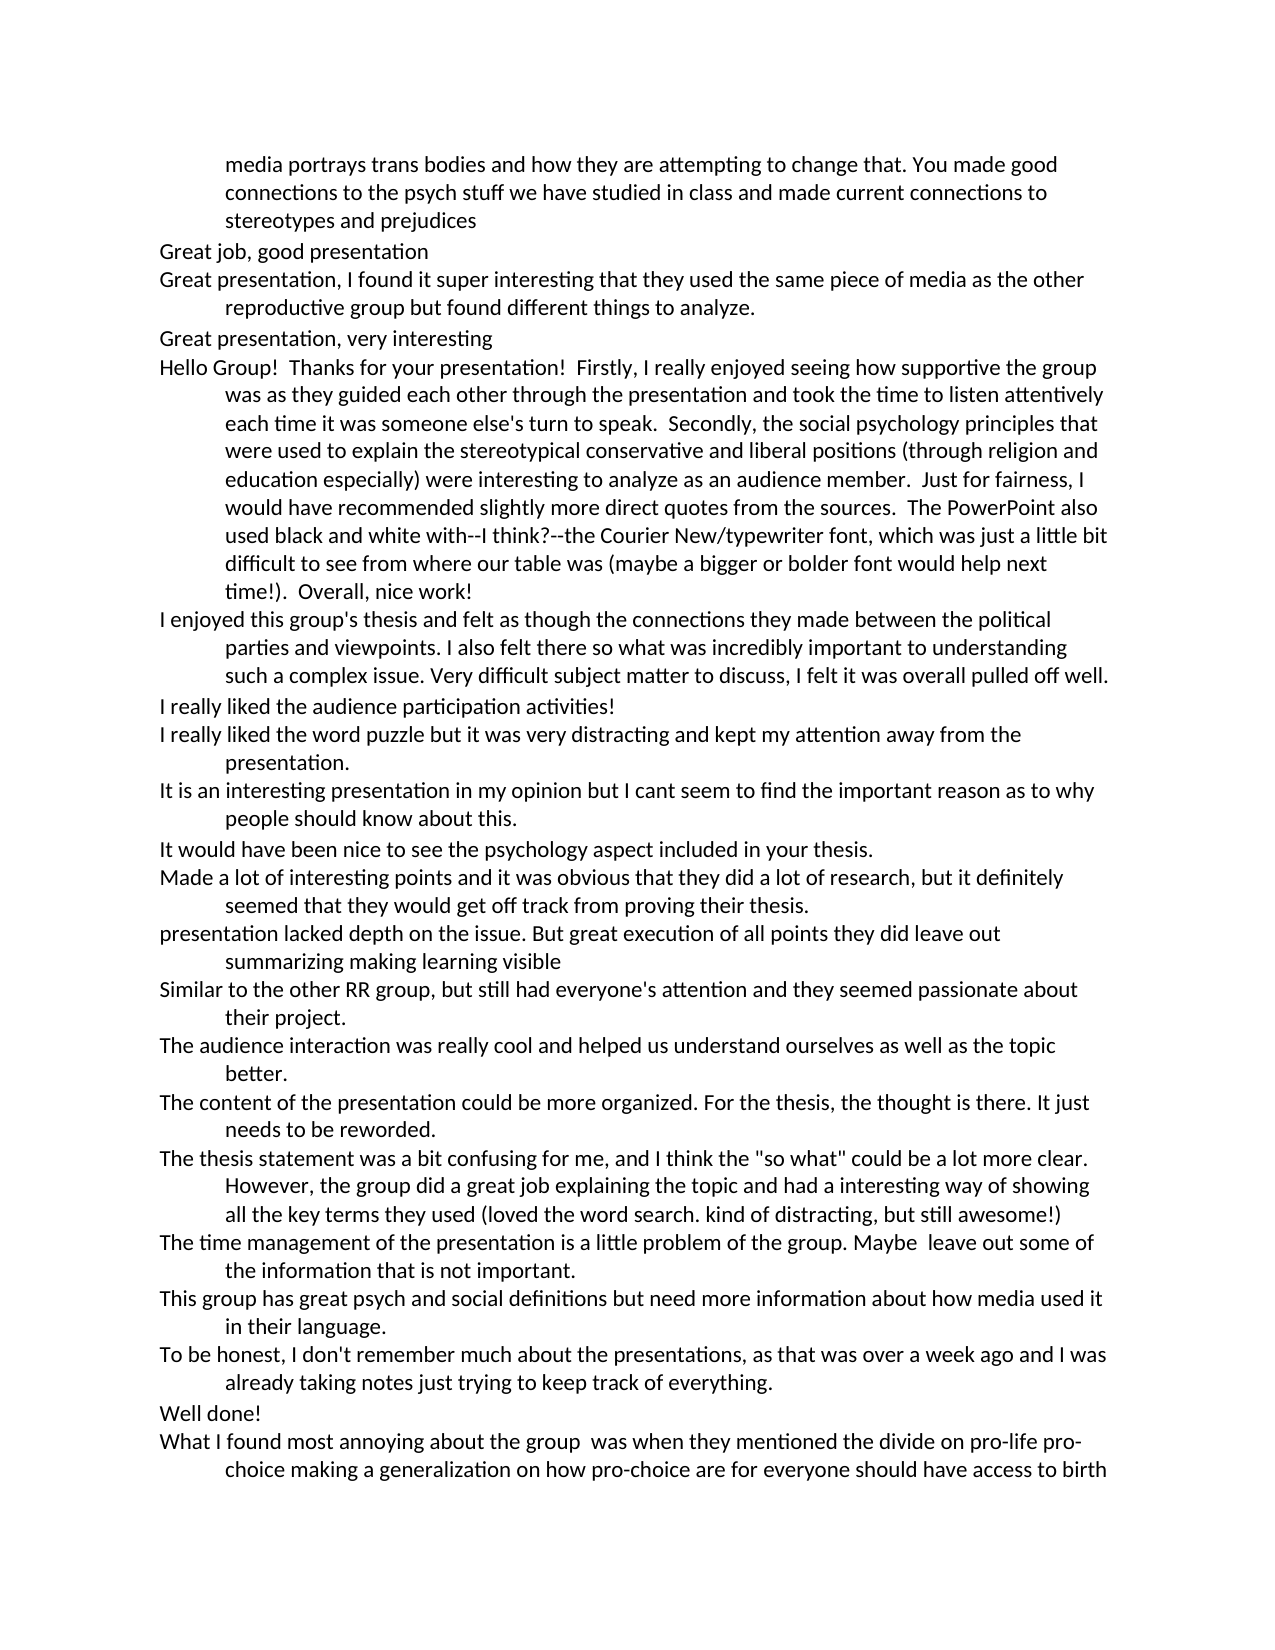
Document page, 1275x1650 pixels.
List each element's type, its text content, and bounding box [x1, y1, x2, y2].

table_cell It would have been nice to see the psychology aspect included in your thesis. [149, 832, 1124, 863]
table_cell The audience interaction was really cool and helped us understand ourselves as well as the topic better. [149, 1032, 1124, 1088]
table_cell This group has great psych and social definitions but need more information about how media used it in their language. [149, 1284, 1124, 1340]
table_cell Great job, good presentation [149, 234, 1124, 265]
table_cell Made a lot of interesting points and it was obvious that they did a lot of research, but it definitely seemed that they would get off track from proving their thesis. [149, 864, 1124, 919]
table_cell The time management of the presentation is a little problem of the group. Maybe leave out some of the information that is not important. [149, 1228, 1124, 1284]
table_cell It is an interesting presentation in my opinion but I cant seem to find the important reason as to why people should know about this. [149, 776, 1124, 832]
table_cell Well done! [149, 1396, 1124, 1427]
table_cell presentation lacked depth on the issue. But great execution of all points they did leave out summarizing making learning visible [149, 920, 1124, 976]
table_cell I really liked the audience participation activities! [149, 689, 1124, 720]
table_cell Similar to the other RR group, but still had everyone's attention and they seemed passionate about their project. [149, 976, 1124, 1032]
table_cell Hello Group! Thanks for your presentation! Firstly, I really enjoyed seeing how supportive the group was as they guided each other through the presentation and took the time to listen attentively each time it was someone else's turn to speak. Secondly, the social psychology principles that were used to explain the stereotypical conservative and liberal positions (through religion and education especially) were interesting to analyze as an audience member. Just for fairness, I would have recommended slightly more direct quotes from the sources. The PowerPoint also used black and white with--I think?--the Courier New/typewriter font, which was just a little bit difficult to see from where our table was (maybe a bigger or bolder font would help next time!). Overall, nice work! [149, 353, 1124, 605]
table_cell I really liked the word puzzle but it was very distracting and kept my attention away from the presentation. [149, 720, 1124, 776]
table_cell The thesis statement was a bit confusing for me, and I think the "so what" could be a lot more clear. However, the group did a great job explaining the topic and had a interesting way of showing all the key terms they used (loved the word search. kind of distracting, but still awesome!) [149, 1144, 1124, 1228]
table_cell Great presentation, I found it super interesting that they used the same piece of media as the other reproductive group but found different things to analyze. [149, 265, 1124, 321]
table_cell To be honest, I don't remember much about the presentations, as that was over a week ago and I was already taking notes just trying to keep track of everything. [149, 1340, 1124, 1396]
table_cell Great presentation, very interesting [149, 321, 1124, 353]
table_cell I enjoyed this group's thesis and felt as though the connections they made between the political parties and viewpoints. I also felt there so what was incredibly important to understanding such a complex issue. Very difficult subject matter to discuss, I felt it was overall pulled off well. [149, 605, 1124, 689]
table_cell The content of the presentation could be more organized. For the thesis, the thought is there. It just needs to be reworded. [149, 1088, 1124, 1144]
